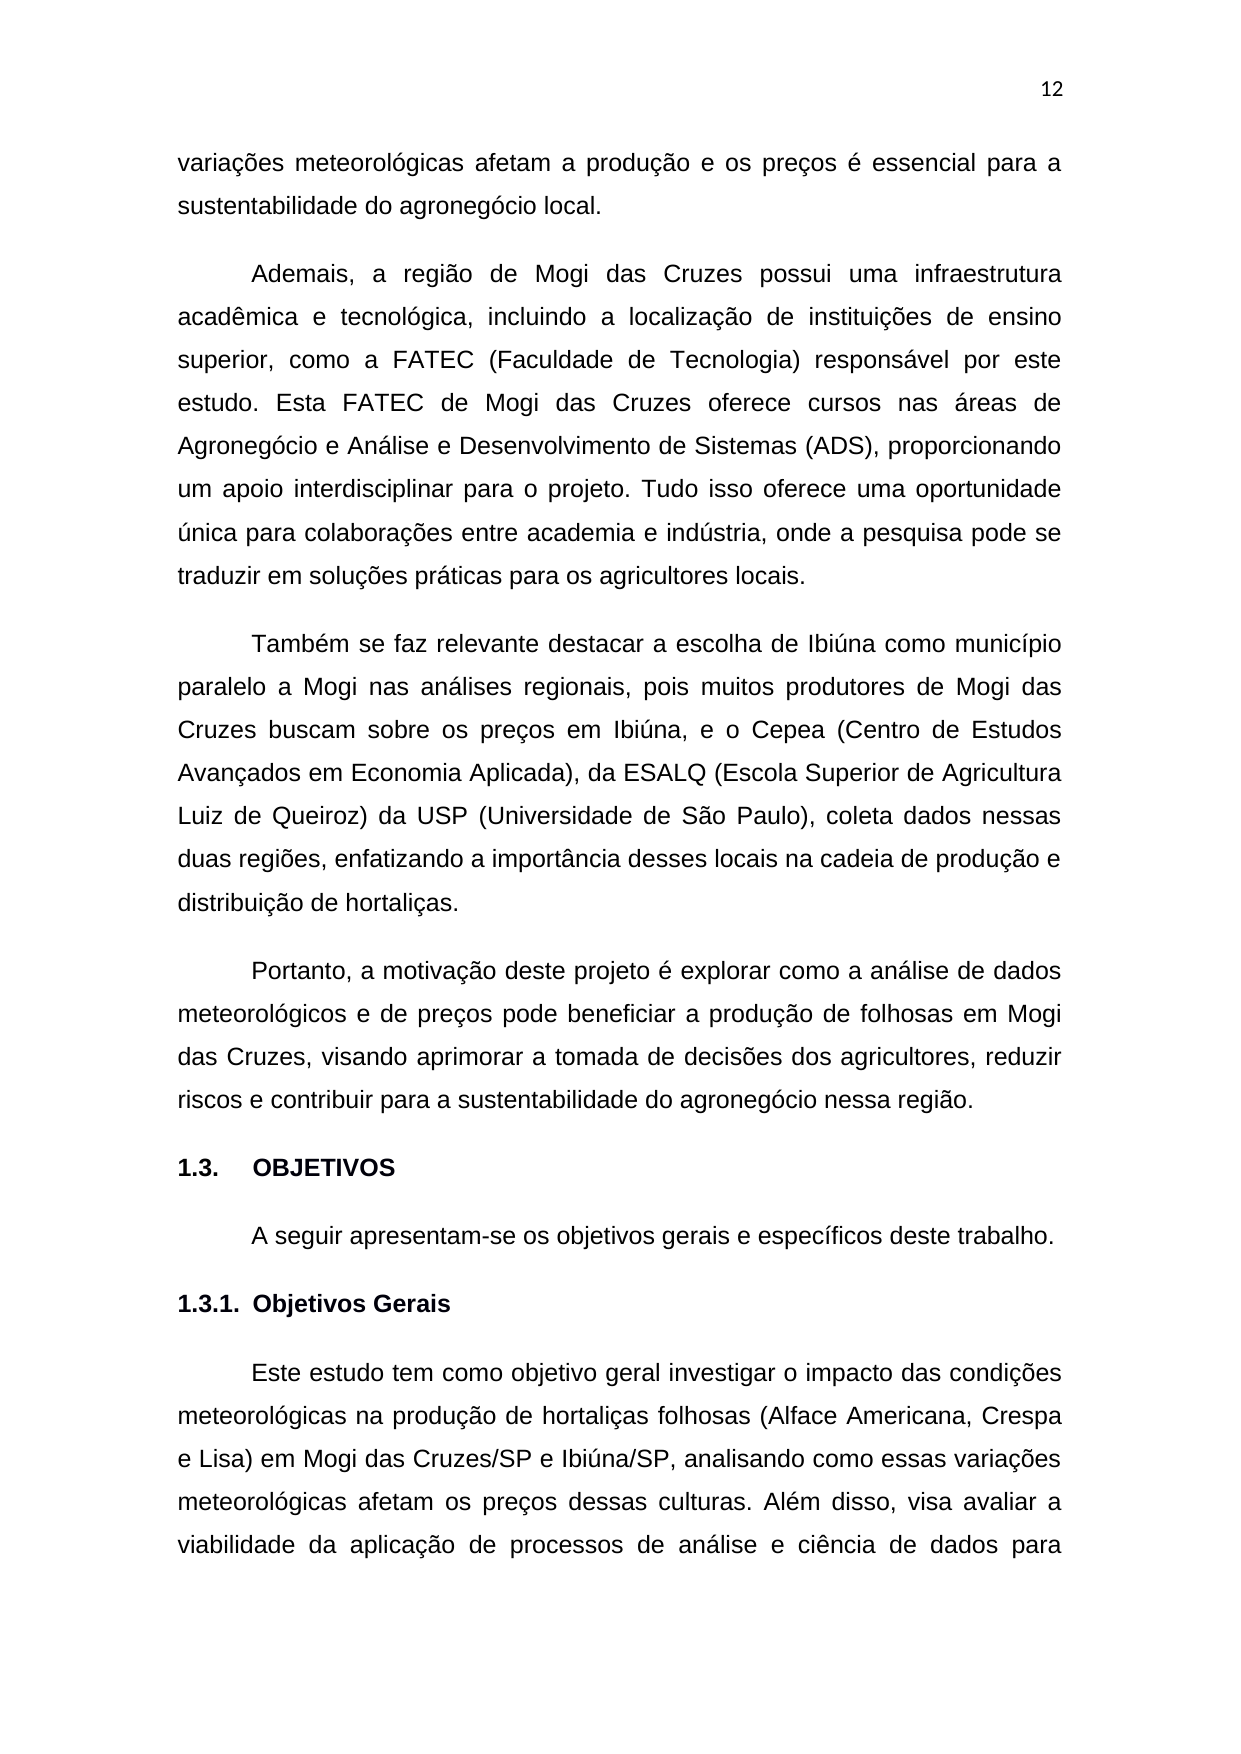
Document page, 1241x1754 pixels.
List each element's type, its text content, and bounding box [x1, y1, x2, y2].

list Objetivos Gerais [177, 1289, 1063, 1318]
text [177, 1358, 1063, 1559]
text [177, 148, 1063, 219]
text Também se faz relevante destacar a escolha de Ibiúna como município paralelo a Mogi nas análises regionais, pois muitos produtores de Mogi das Cruzes buscam sobre os preços em Ibiúna, e o Cepea (Centro de Estudos Avançados em Economia Aplicada), da ESALQ (Escola Superior de Agricultura Luiz de Queiroz) da USP (Universidade de São Paulo), coleta dados nessas duas regiões, enfatizando a importância desses locais na cadeia de produção e distribuição de hortaliças. [177, 629, 1063, 916]
text Portanto, a motivação deste projeto é explorar como a análise de dados meteorológicos e de preços pode beneficiar a produção de folhosas em Mogi das Cruzes, visando aprimorar a tomada de decisões dos agricultores, reduzir riscos e contribuir para a sustentabilidade do agronegócio nessa região. [177, 956, 1063, 1114]
list OBJETIVOS [177, 1153, 1063, 1182]
text A seguir apresentam-se os objetivos gerais e específicos deste trabalho. [177, 1221, 1063, 1250]
text Ademais, a região de Mogi das Cruzes possui uma infraestrutura acadêmica e tecnológica, incluindo a localização de instituições de ensino superior, como a FATEC (Faculdade de Tecnologia) responsável por este estudo. Esta FATEC de Mogi das Cruzes oferece cursos nas áreas de Agronegócio e Análise e Desenvolvimento de Sistemas (ADS), proporcionando um apoio interdisciplinar para o projeto. Tudo isso oferece uma oportunidade única para colaborações entre academia e indústria, onde a pesquisa pode se traduzir em soluções práticas para os agricultores locais. [177, 259, 1063, 589]
